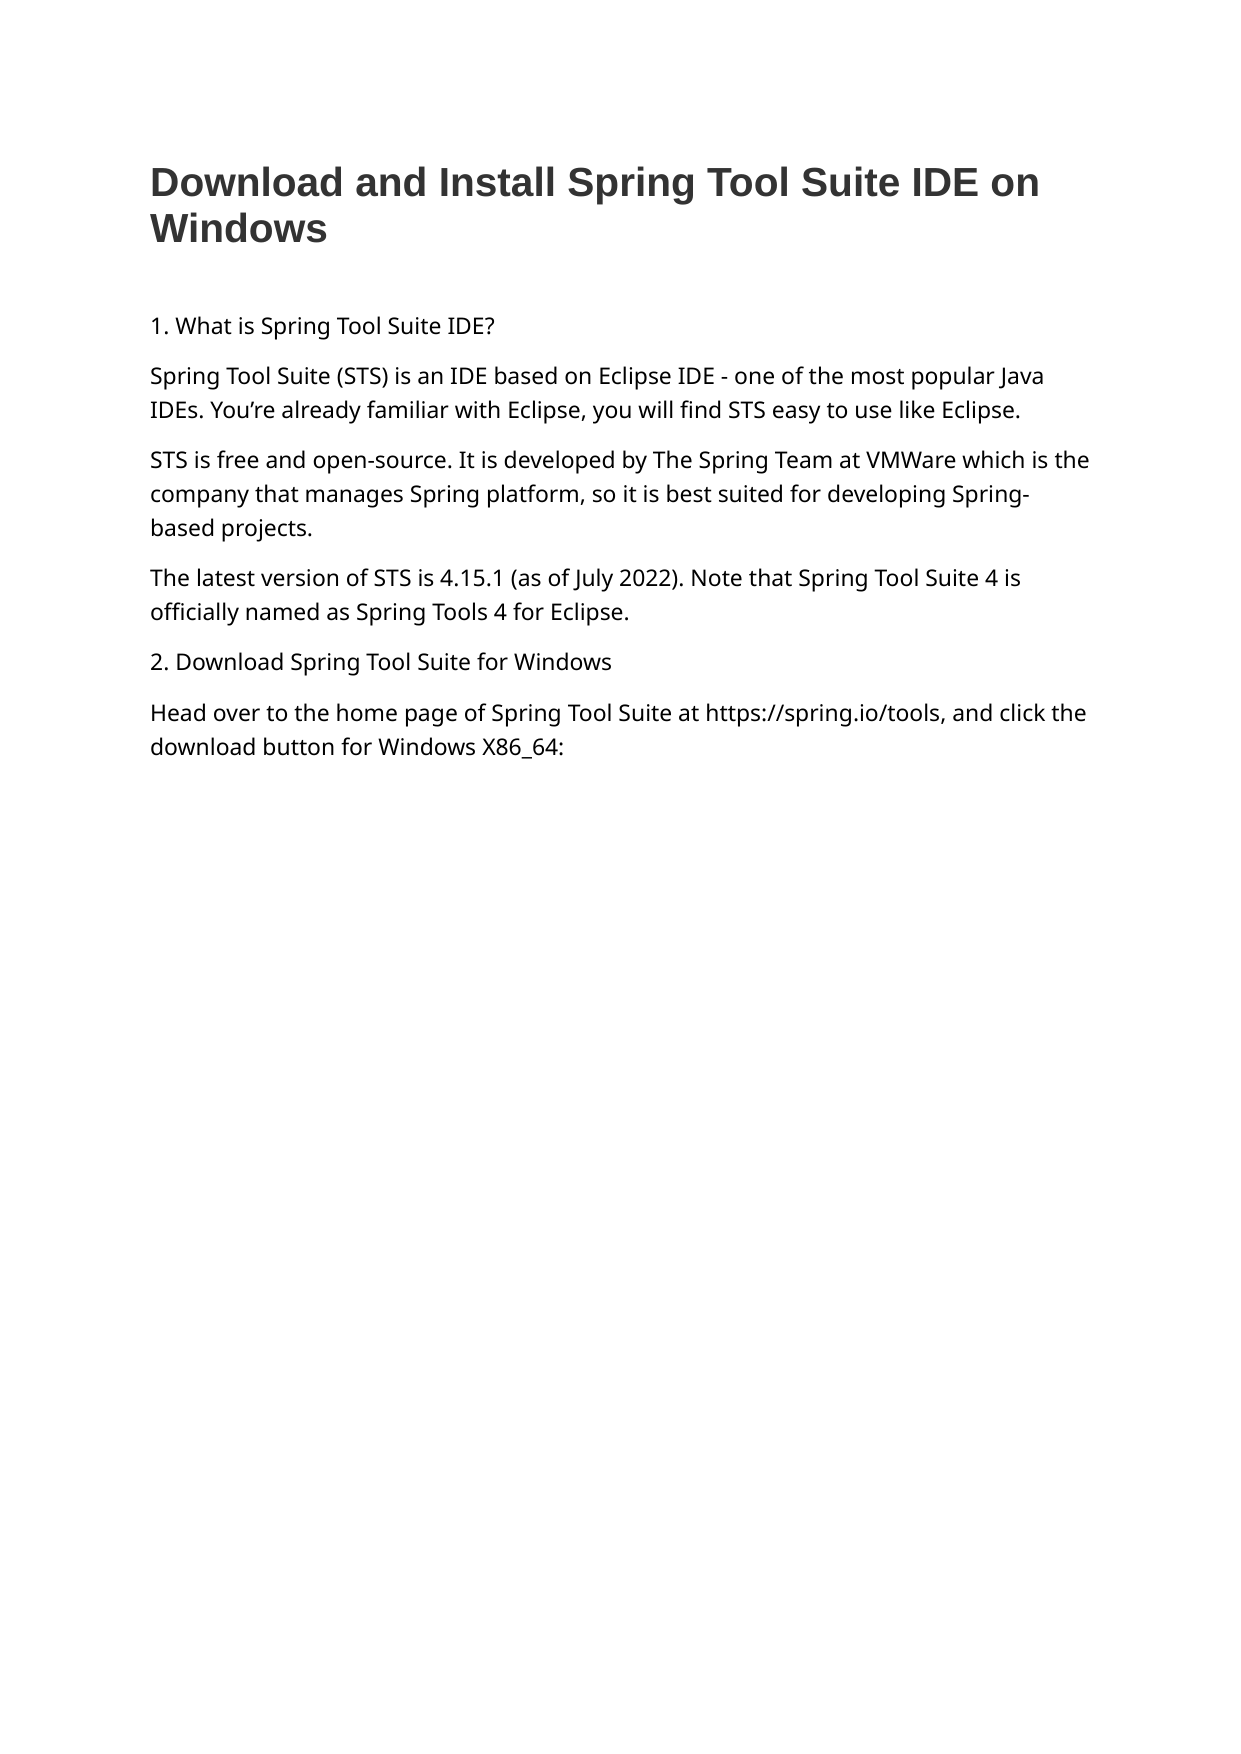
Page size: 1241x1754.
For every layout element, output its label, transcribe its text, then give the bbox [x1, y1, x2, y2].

text 2. Download Spring Tool Suite for Windows [150, 646, 1090, 677]
text 1. What is Spring Tool Suite IDE? [150, 309, 1090, 341]
text Head over to the home page of Spring Tool Suite at https://spring.io/tools, and click the download button for Windows X86_64: [150, 697, 1090, 762]
text The latest version of STS is 4.15.1 (as of July 2022). Note that Spring Tool Suite 4 is officially named as Spring Tools 4 for Eclipse. [150, 562, 1090, 627]
text STS is free and open-source. It is developed by The Spring Team at VMWare which is the company that manages Spring platform, so it is best suited for developing Spring-based projects. [150, 444, 1090, 543]
text Spring Tool Suite (STS) is an IDE based on Eclipse IDE - one of the most popular Java IDEs. You’re already familiar with Eclipse, you will find STS easy to use like Eclipse. [150, 360, 1090, 425]
text Download and Install Spring Tool Suite IDE on Windows [150, 158, 1090, 251]
